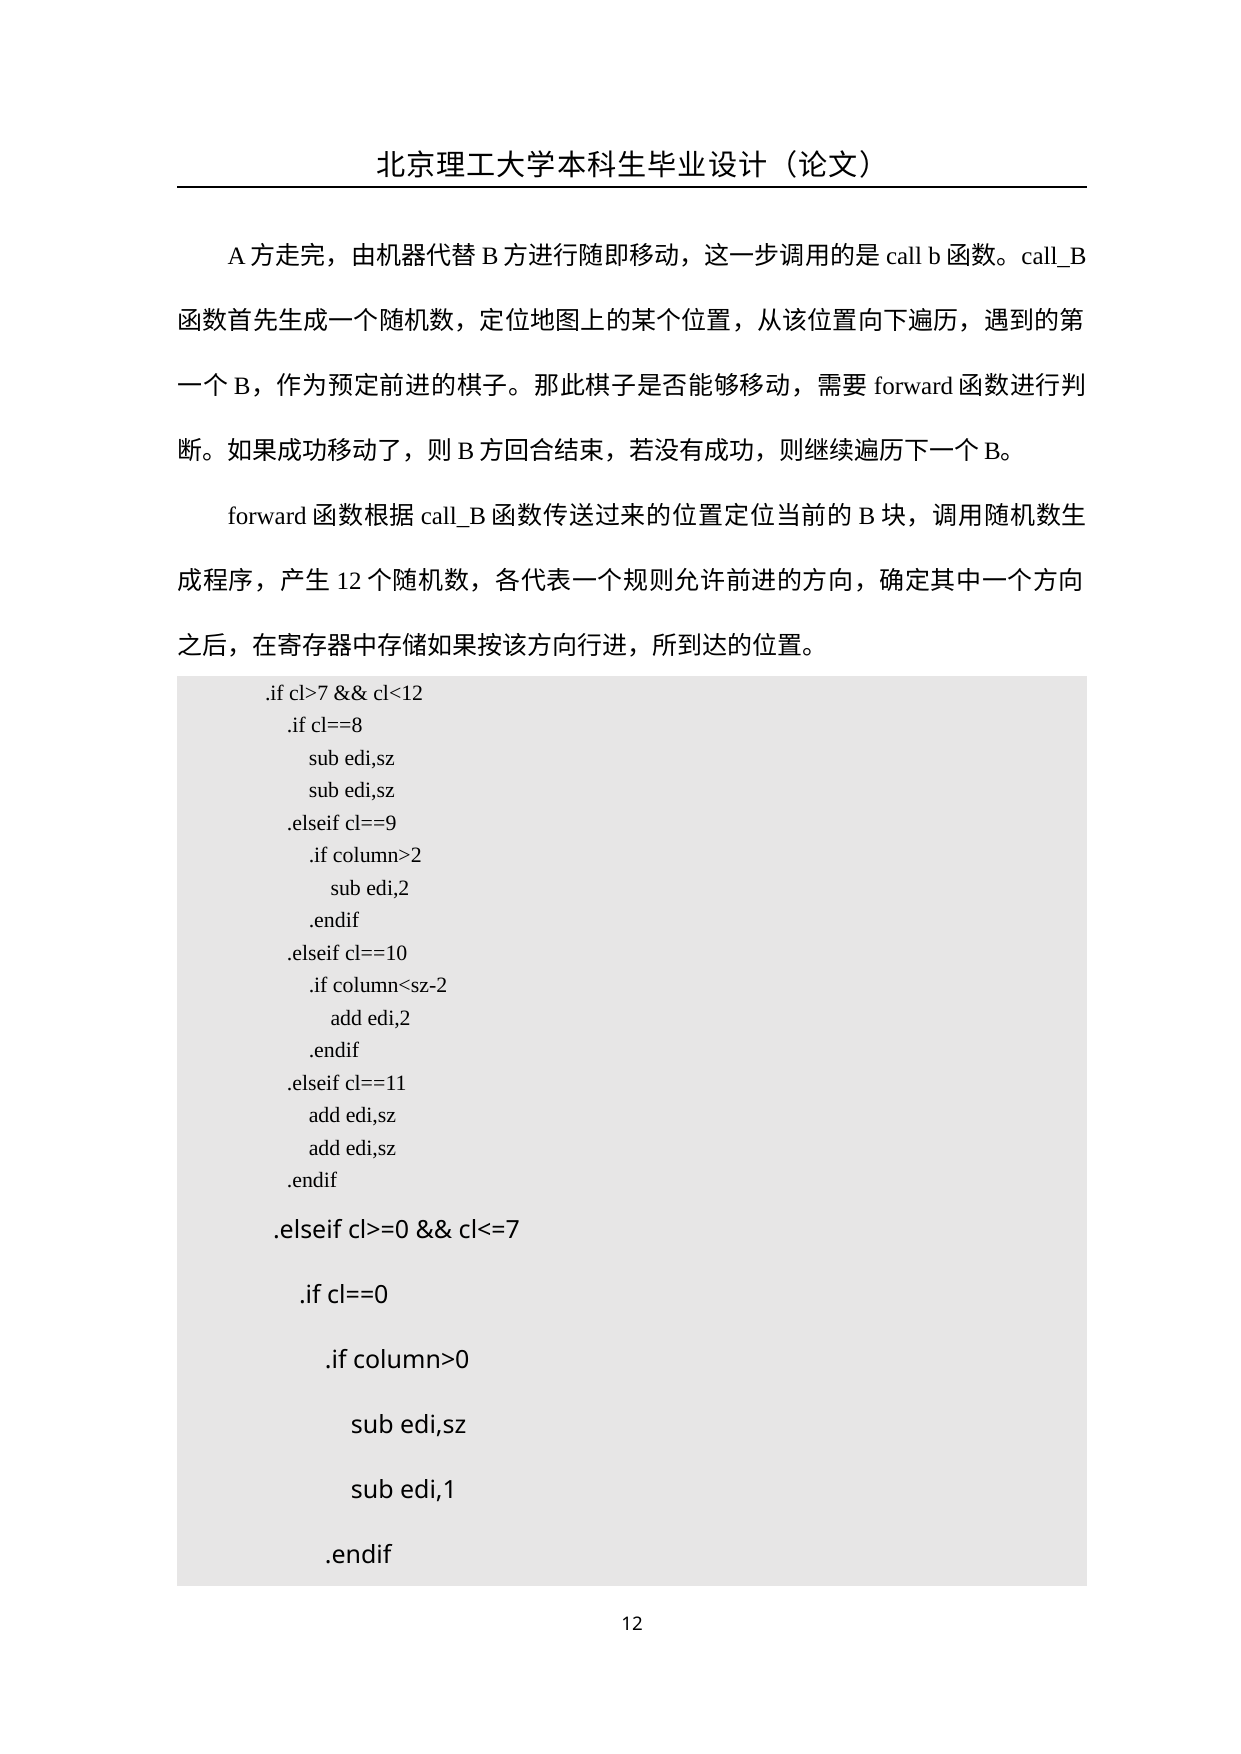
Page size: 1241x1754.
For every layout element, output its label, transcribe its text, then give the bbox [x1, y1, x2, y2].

text forward函数根据call_B函数传送过来的位置定位当前的B块，调用随机数生成程序，产生12个随机数，各代表一个规则允许前进的方向，确定其中一个方向之后，在寄存器中存储如果按该方向行进，所到达的位置。 [177, 481, 1087, 676]
text .elseif cl>=0 && cl<=7 [177, 1196, 1087, 1261]
text add edi,sz [177, 1131, 1087, 1163]
text .endif [177, 903, 1087, 936]
text .elseif cl==10 [177, 936, 1087, 968]
text .if column>2 [177, 838, 1087, 871]
text .if column<sz-2 [177, 968, 1087, 1001]
text sub edi,1 [177, 1456, 1087, 1521]
text .if cl==8 [177, 708, 1087, 741]
text sub edi,2 [177, 871, 1087, 903]
text .endif [177, 1163, 1087, 1196]
text .elseif cl==9 [177, 806, 1087, 838]
text .elseif cl==11 [177, 1066, 1087, 1098]
text .if cl>7 && cl<12 [177, 676, 1087, 708]
text .endif [177, 1033, 1087, 1066]
text sub edi,sz [177, 741, 1087, 773]
text .if column>0 [177, 1326, 1087, 1391]
text .if cl==0 [177, 1261, 1087, 1326]
text sub edi,sz [177, 773, 1087, 806]
text add edi,2 [177, 1001, 1087, 1033]
text sub edi,sz [177, 1391, 1087, 1456]
text add edi,sz [177, 1098, 1087, 1131]
text .endif [177, 1521, 1087, 1586]
text A方走完，由机器代替B方进行随即移动，这一步调用的是call b函数。call_B函数首先生成一个随机数，定位地图上的某个位置，从该位置向下遍历，遇到的第一个B，作为预定前进的棋子。那此棋子是否能够移动，需要forward函数进行判断。如果成功移动了，则B方回合结束，若没有成功，则继续遍历下一个B。 [177, 221, 1087, 481]
